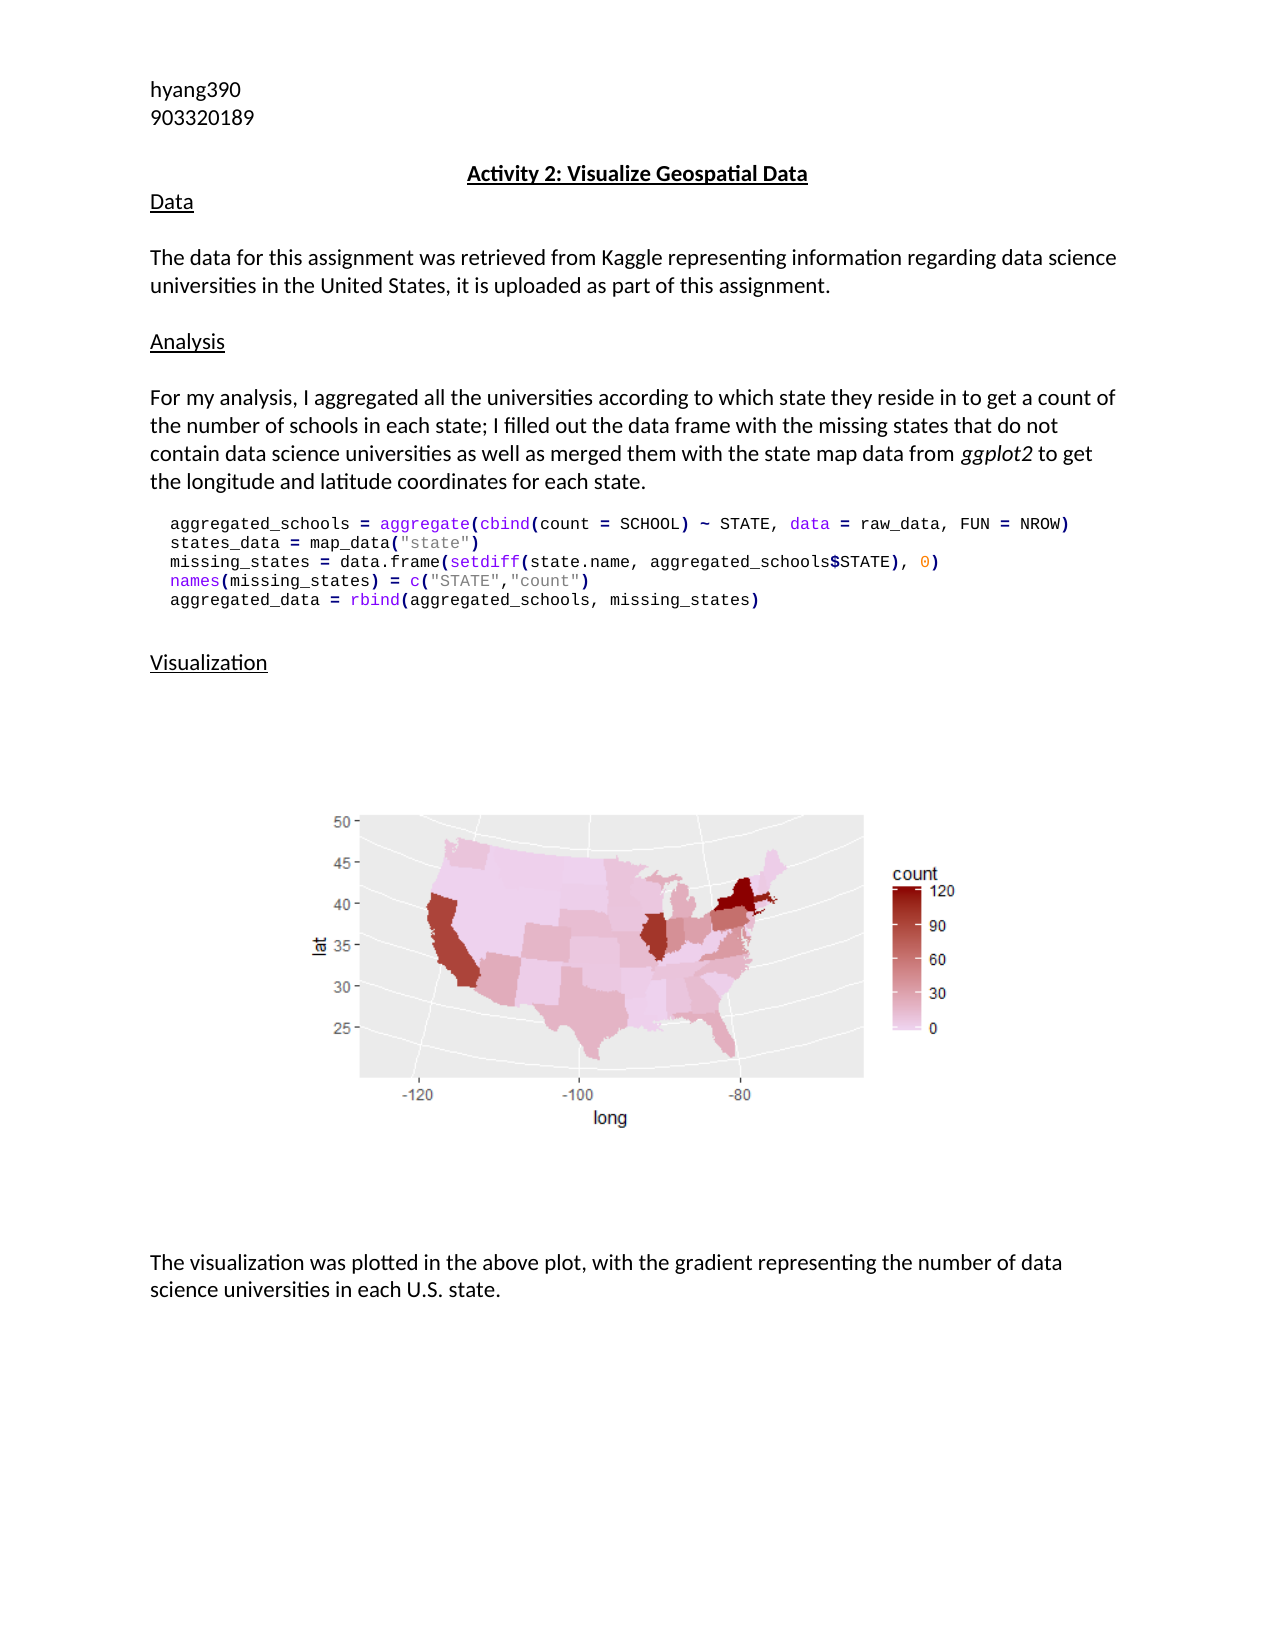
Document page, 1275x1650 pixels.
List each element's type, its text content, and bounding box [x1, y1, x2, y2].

text The data for this assignment was retrieved from Kaggle representing information regarding data science universities in the United States, it is uploaded as part of this assignment. [150, 243, 1125, 299]
text states_data = map_data("state") [150, 534, 1125, 553]
text For my analysis, I aggregated all the universities according to which state they reside in to get a count of the number of schools in each state; I filled out the data frame with the missing states that do not contain data science universities as well as merged them with the state map data from ggplot2 to get the longitude and latitude coordinates for each state. [150, 383, 1125, 495]
text names(missing_states) = c("STATE","count") [150, 572, 1125, 591]
text aggregated_schools = aggregate(cbind(count = SCHOOL) ~ STATE, data = raw_data, FUN = NROW) [150, 516, 1125, 534]
text The visualization was plotted in the above plot, with the gradient representing the number of data science universities in each U.S. state. [150, 1248, 1125, 1304]
text missing_states = data.frame(setdiff(state.name, aggregated_schools$STATE), 0) [150, 553, 1125, 572]
text Activity 2: Visualize Geospatial Data [150, 159, 1125, 187]
picture [301, 695, 974, 1248]
text Analysis [150, 327, 1125, 355]
text Visualization [150, 648, 1125, 676]
text aggregated_data = rbind(aggregated_schools, missing_states) [150, 591, 1125, 610]
text Data [150, 187, 1125, 215]
